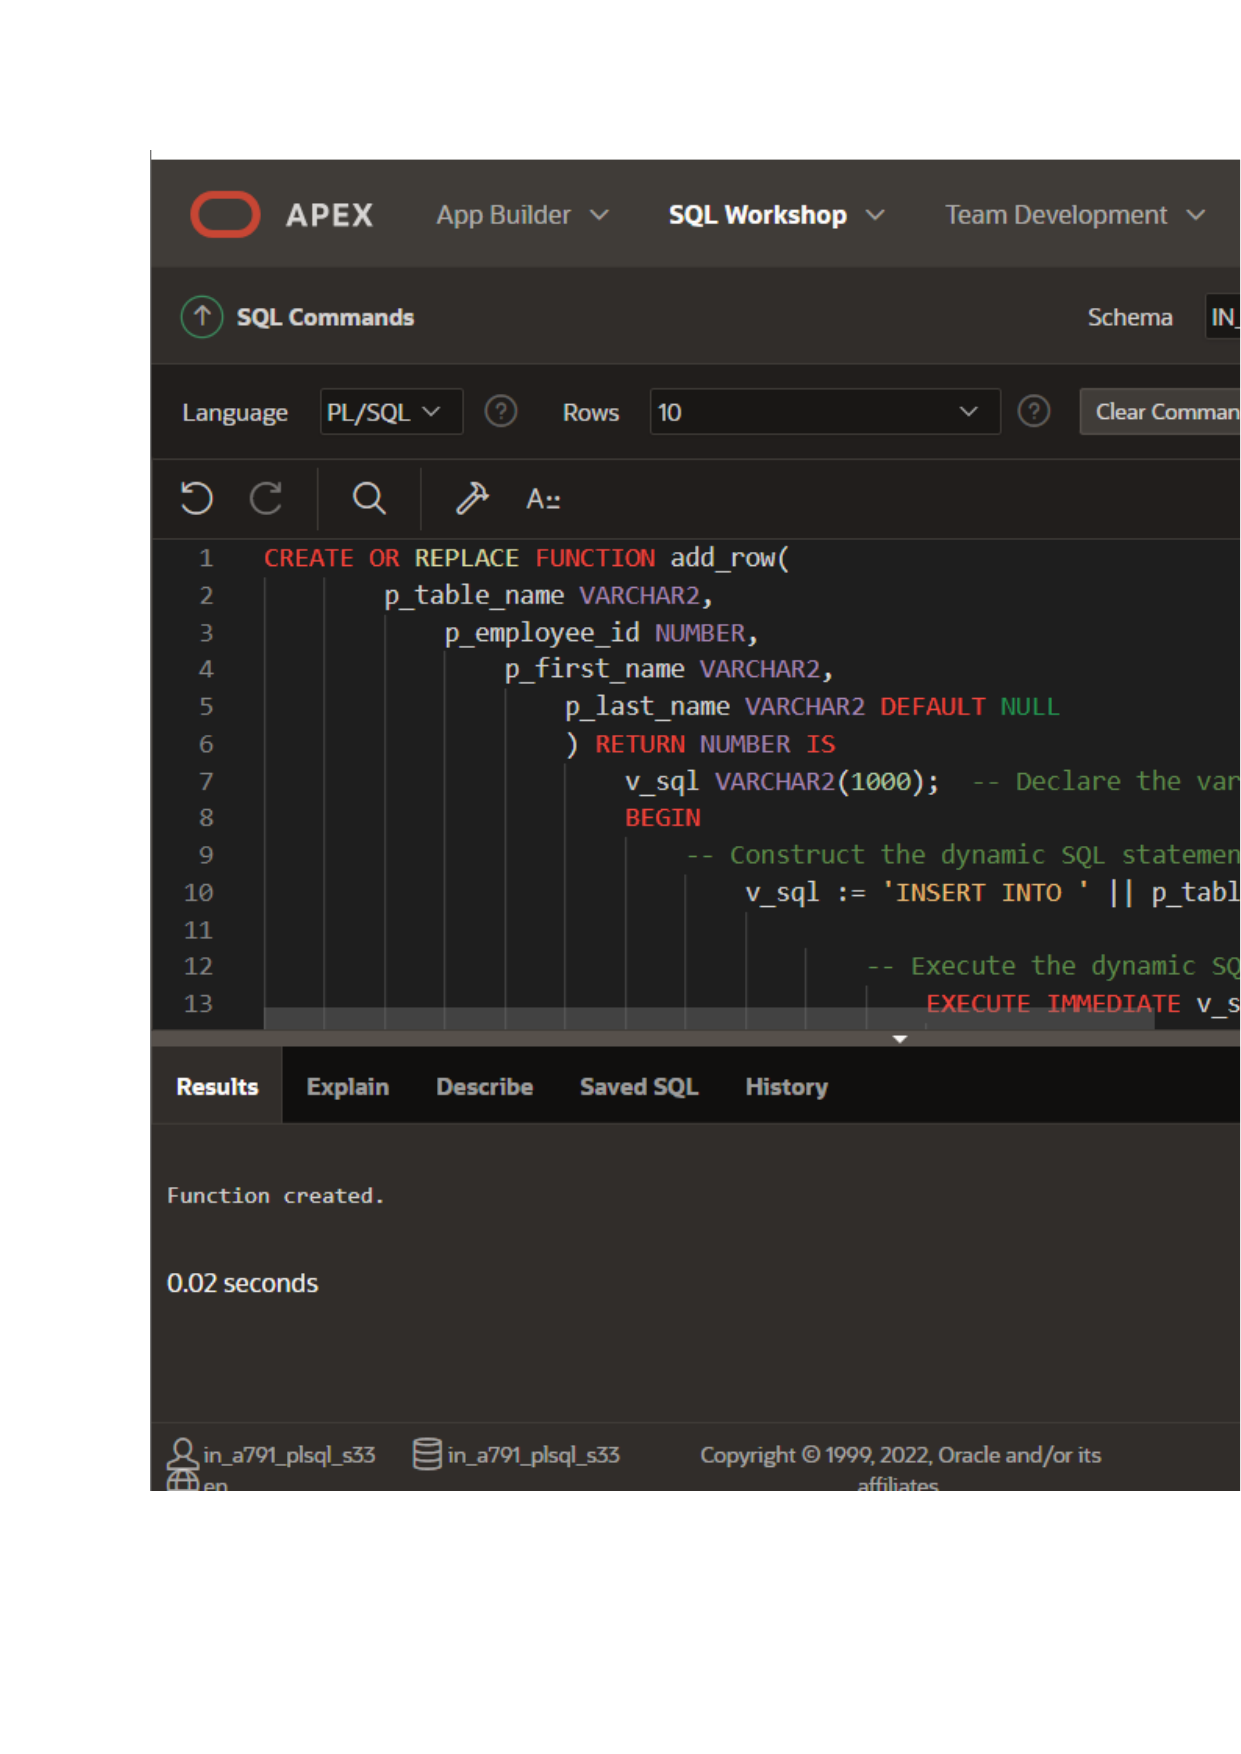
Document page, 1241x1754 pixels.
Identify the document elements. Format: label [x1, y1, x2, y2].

picture [150, 150, 1241, 1491]
